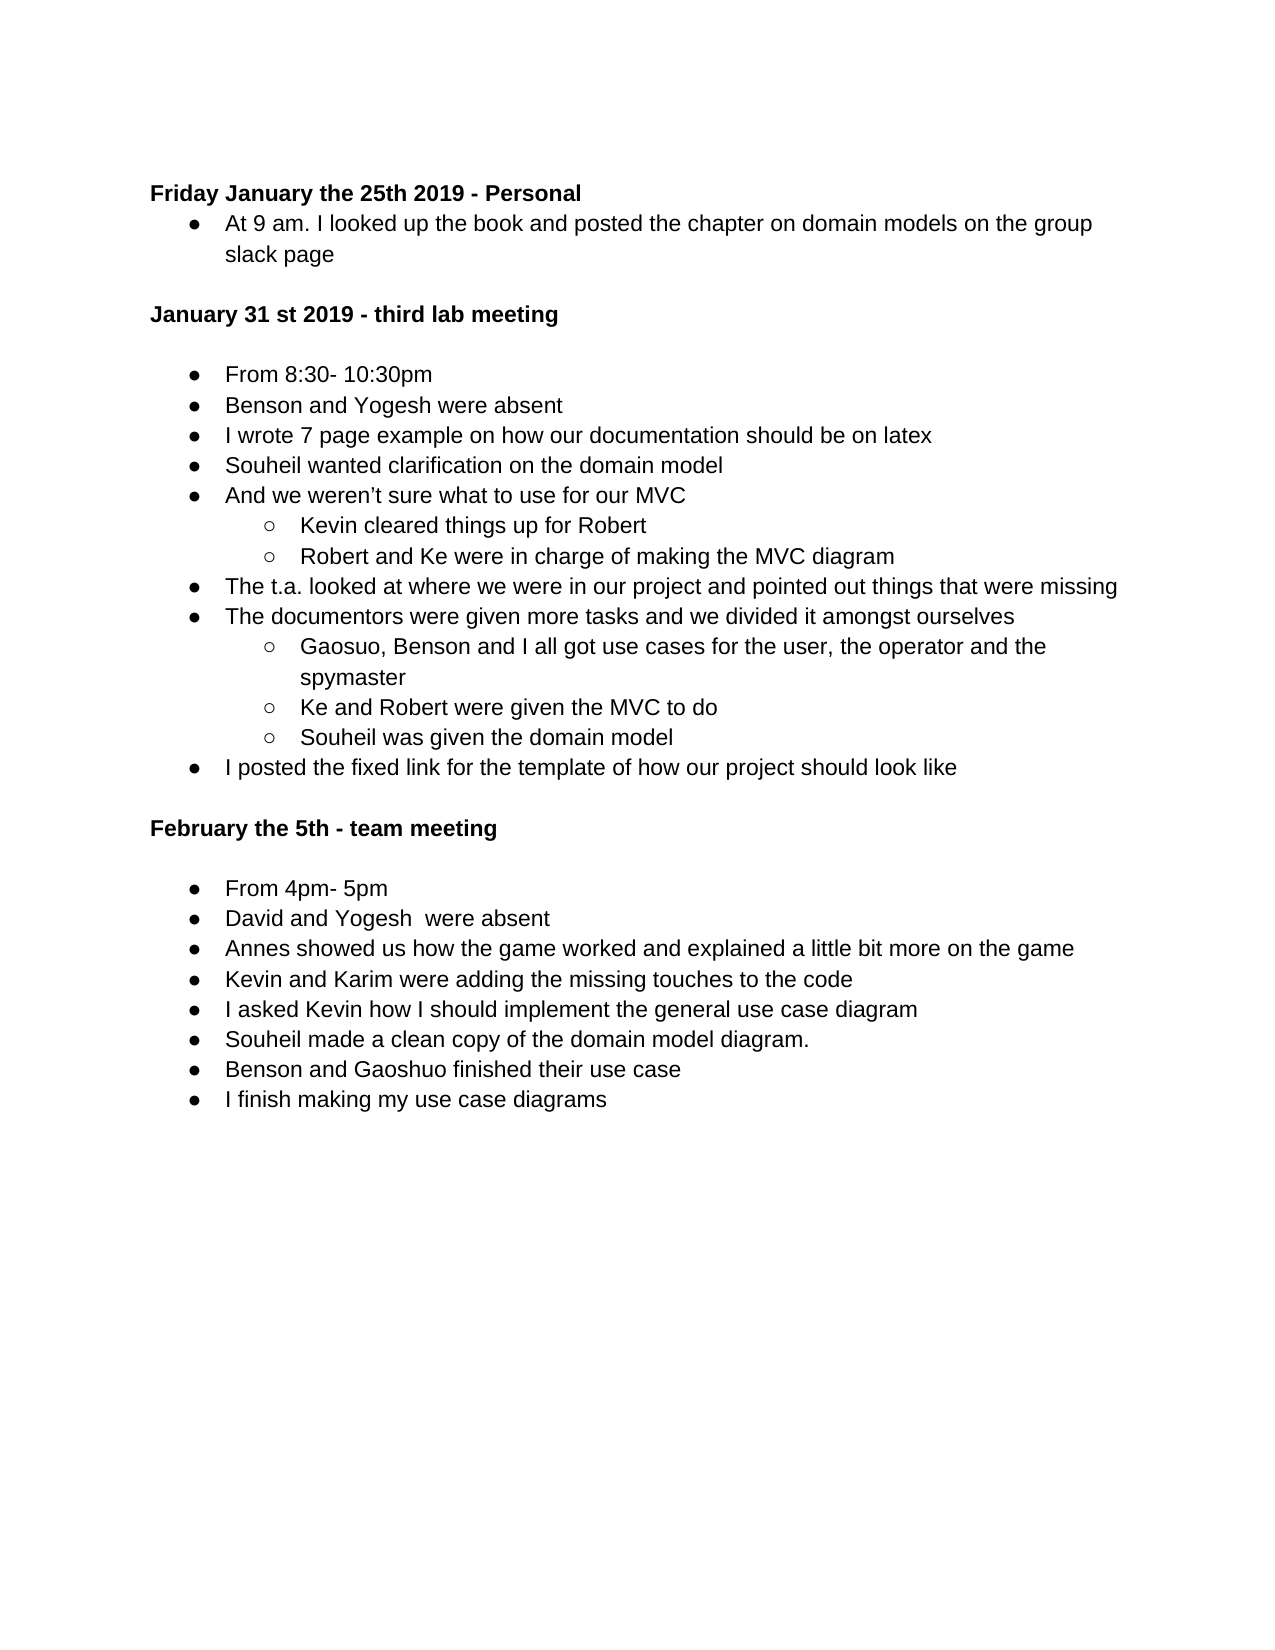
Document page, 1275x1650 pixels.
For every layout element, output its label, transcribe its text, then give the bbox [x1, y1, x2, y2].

list David and Yogesh were absent [187, 905, 1125, 932]
list I wrote 7 page example on how our documentation should be on latex [187, 422, 1125, 448]
list Gaosuo, Benson and I all got use cases for the user, the operator and the spymaster [262, 633, 1125, 690]
text February the 5th - team meeting [150, 814, 1125, 841]
list The t.a. looked at where we were in our project and pointed out things that were missing [187, 573, 1125, 599]
list Benson and Gaoshuo finished their use case [187, 1056, 1125, 1083]
list I asked Kevin how I should implement the general use case diagram [187, 996, 1125, 1022]
list Kevin cleared things up for Robert [262, 512, 1125, 539]
list I finish making my use case diagrams [187, 1086, 1125, 1113]
list And we weren’t sure what to use for our MVC [187, 482, 1125, 509]
text January 31 st 2019 - third lab meeting [150, 301, 1125, 327]
list Annes showed us how the game worked and explained a little bit more on the game [187, 935, 1125, 962]
list Souheil wanted clarification on the domain model [187, 452, 1125, 478]
list From 8:30- 10:30pm [187, 361, 1125, 388]
list Benson and Yogesh were absent [187, 392, 1125, 418]
text Friday January the 25th 2019 - Personal [150, 180, 1125, 207]
list From 4pm- 5pm [187, 875, 1125, 901]
list Souheil was given the domain model [262, 724, 1125, 750]
list At 9 am. I looked up the book and posted the chapter on domain models on the group slack page [187, 210, 1125, 267]
list The documentors were given more tasks and we divided it amongst ourselves [187, 603, 1125, 629]
list Ke and Robert were given the MVC to do [262, 694, 1125, 720]
list Kevin and Karim were adding the missing touches to the code [187, 966, 1125, 992]
list I posted the fixed link for the template of how our project should look like [187, 754, 1125, 781]
list Robert and Ke were in charge of making the MVC diagram [262, 543, 1125, 569]
list Souheil made a clean copy of the domain model diagram. [187, 1026, 1125, 1052]
